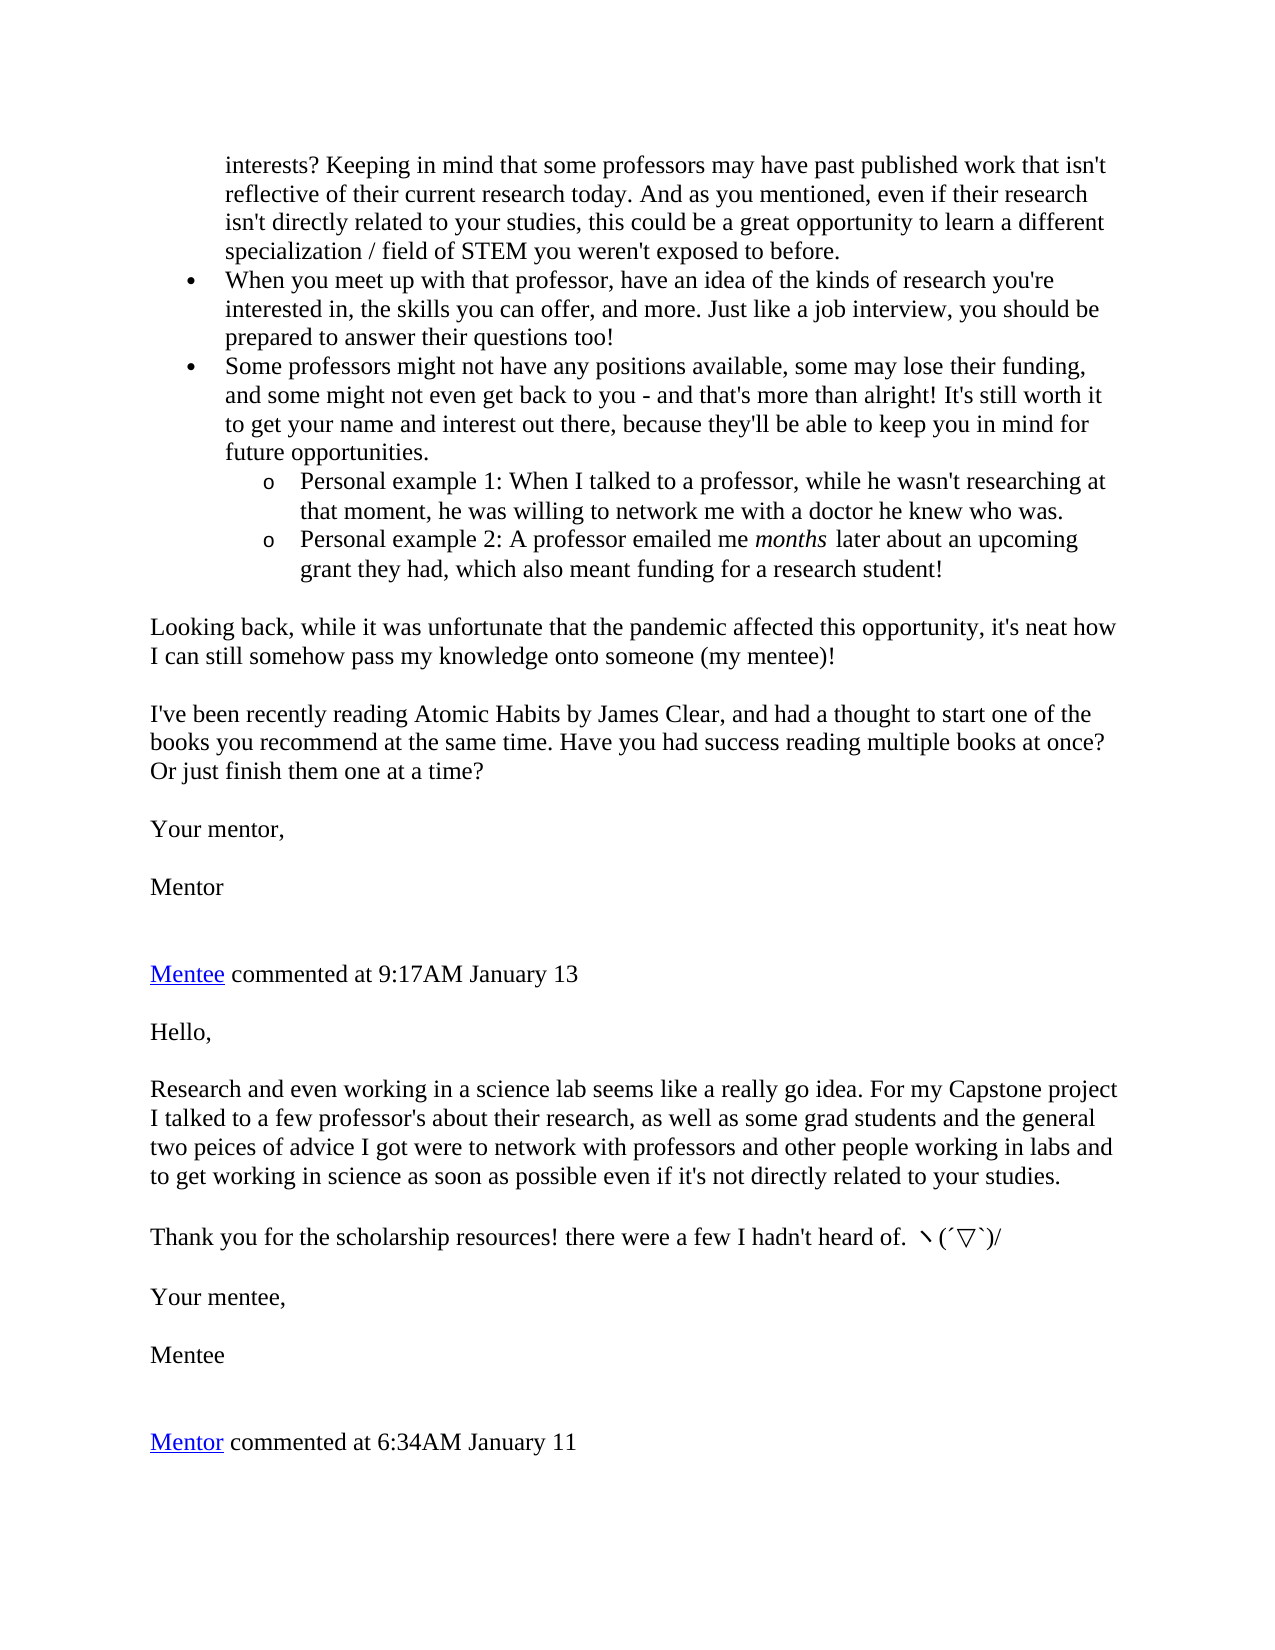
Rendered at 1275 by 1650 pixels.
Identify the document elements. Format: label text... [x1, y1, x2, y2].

list When you meet up with that professor, have an idea of the kinds of research you're interested in, the skills you can offer, and more. Just like a job interview, you should be prepared to answer their questions too! [187, 265, 1125, 351]
text Thank you for the scholarship resources! there were a few I hadn't heard of. ヽ(´▽`)/ [150, 1219, 1125, 1253]
list Personal example 1: When I talked to a professor, while he wasn't researching at that moment, he was willing to network me with a doctor he knew who was. [262, 466, 1125, 524]
text I've been recently reading Atomic Habits by James Clear, and had a thought to start one of the books you recommend at the same time. Have you had success reading multiple books at once? Or just finish them one at a time? [150, 699, 1125, 785]
text Mentee [150, 1340, 1125, 1369]
list Personal example 2: A professor emailed me months later about an upcoming grant they had, which also meant funding for a research student! [262, 524, 1125, 583]
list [187, 150, 1125, 265]
list Some professors might not have any positions available, some may lose their funding, and some might not even get back to you - and that's more than alright! It's still worth it to get your name and interest out there, because they'll be able to keep you in mind for future opportunities. [187, 351, 1125, 466]
text Your mentor, [150, 814, 1125, 843]
text Mentee commented at 9:17AM January 13 [150, 959, 1125, 987]
text Mentor commented at 6:34AM January 11 [150, 1427, 1125, 1455]
text Hello, [150, 1017, 1125, 1045]
text Research and even working in a science lab seems like a really go idea. For my Capstone project I talked to a few professor's about their research, as well as some grad students and the general two peices of advice I got were to network with professors and other people working in labs and to get working in science as soon as possible even if it's not directly related to your studies. [150, 1074, 1125, 1189]
text Your mentee, [150, 1282, 1125, 1311]
text Looking back, while it was unfortunate that the pandemic affected this opportunity, it's neat how I can still somehow pass my knowledge onto someone (my mentee)! [150, 612, 1125, 669]
text Mentor [150, 872, 1125, 901]
